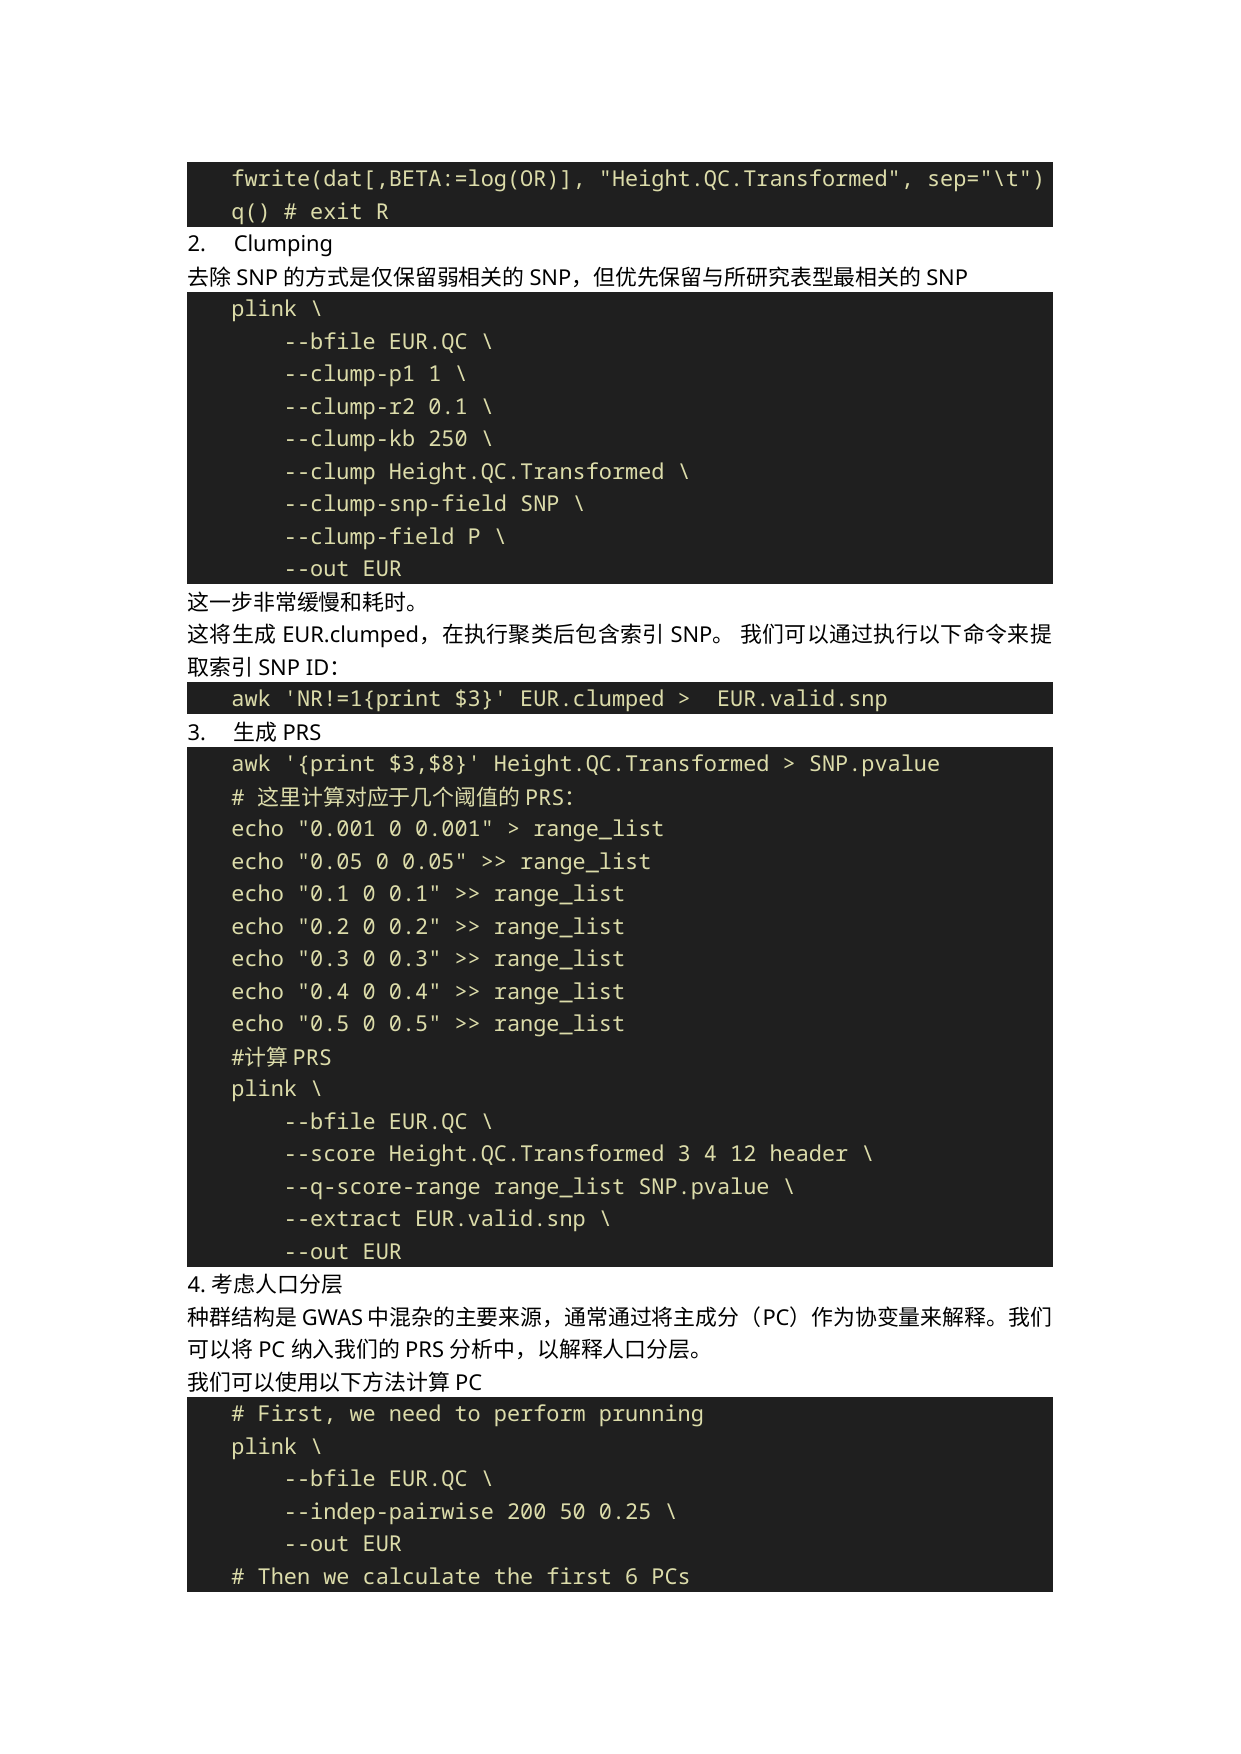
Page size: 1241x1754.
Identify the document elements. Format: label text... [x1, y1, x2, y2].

text echo "0.5 0 0.5" >> range_list [187, 1007, 1053, 1039]
list q() # exit R [187, 194, 1053, 227]
text echo "0.001 0 0.001" > range_list [187, 812, 1053, 844]
list --bfile EUR.QC \ [187, 324, 1053, 357]
text # First, we need to perform prunning [187, 1397, 1053, 1429]
text # Then we calculate the first 6 PCs [187, 1559, 1053, 1592]
text --extract EUR.valid.snp \ [187, 1202, 1053, 1234]
text 4. 考虑人口分层 [187, 1267, 1053, 1299]
text #计算PRS [187, 1039, 1053, 1072]
text --out EUR [187, 1234, 1053, 1267]
text awk '{print $3,$8}' Height.QC.Transformed > SNP.pvalue [187, 747, 1053, 779]
list --clump-p1 1 \ [187, 357, 1053, 389]
list 这一步非常缓慢和耗时。 [187, 584, 1053, 617]
list --clump Height.QC.Transformed \ [187, 454, 1053, 487]
text echo "0.1 0 0.1" >> range_list [187, 877, 1053, 909]
list awk 'NR!=1{print $3}' EUR.clumped > EUR.valid.snp [187, 682, 1053, 714]
list --clump-field P \ [187, 519, 1053, 552]
text echo "0.2 0 0.2" >> range_list [187, 909, 1053, 942]
list --out EUR [187, 552, 1053, 584]
text --bfile EUR.QC \ [187, 1462, 1053, 1494]
text plink \ [187, 1429, 1053, 1462]
text 种群结构是GWAS中混杂的主要来源，通常通过将主成分（PC）作为协变量来解释。我们可以将 PC 纳入我们的 PRS 分析中，以解释人口分层。 [187, 1299, 1053, 1364]
text plink \ [187, 1072, 1053, 1104]
list fwrite(dat[,BETA:=log(OR)], "Height.QC.Transformed", sep="\t") [187, 162, 1053, 194]
list Clumping [187, 227, 1053, 259]
text --indep-pairwise 200 50 0.25 \ [187, 1494, 1053, 1527]
text echo "0.05 0 0.05" >> range_list [187, 844, 1053, 877]
text --out EUR [187, 1527, 1053, 1559]
text 我们可以使用以下方法计算 PC [187, 1364, 1053, 1397]
text --bfile EUR.QC \ [187, 1104, 1053, 1137]
list --clump-snp-field SNP \ [187, 487, 1053, 519]
text --q-score-range range_list SNP.pvalue \ [187, 1169, 1053, 1202]
text echo "0.3 0 0.3" >> range_list [187, 942, 1053, 974]
list 这将生成 EUR.clumped，在执行聚类后包含索引 SNP。 我们可以通过执行以下命令来提取索引 SNP ID： [187, 617, 1053, 682]
list 去除 SNP 的方式是仅保留弱相关的 SNP，但优先保留与所研究表型最相关的 SNP [187, 259, 1053, 292]
text echo "0.4 0 0.4" >> range_list [187, 974, 1053, 1007]
list --clump-kb 250 \ [187, 422, 1053, 454]
list 生成 PRS [187, 714, 1053, 747]
text --score Height.QC.Transformed 3 4 12 header \ [187, 1137, 1053, 1169]
list plink \ [187, 292, 1053, 324]
list --clump-r2 0.1 \ [187, 389, 1053, 422]
text # 这里计算对应于几个阈值的 PRS： [187, 779, 1053, 812]
